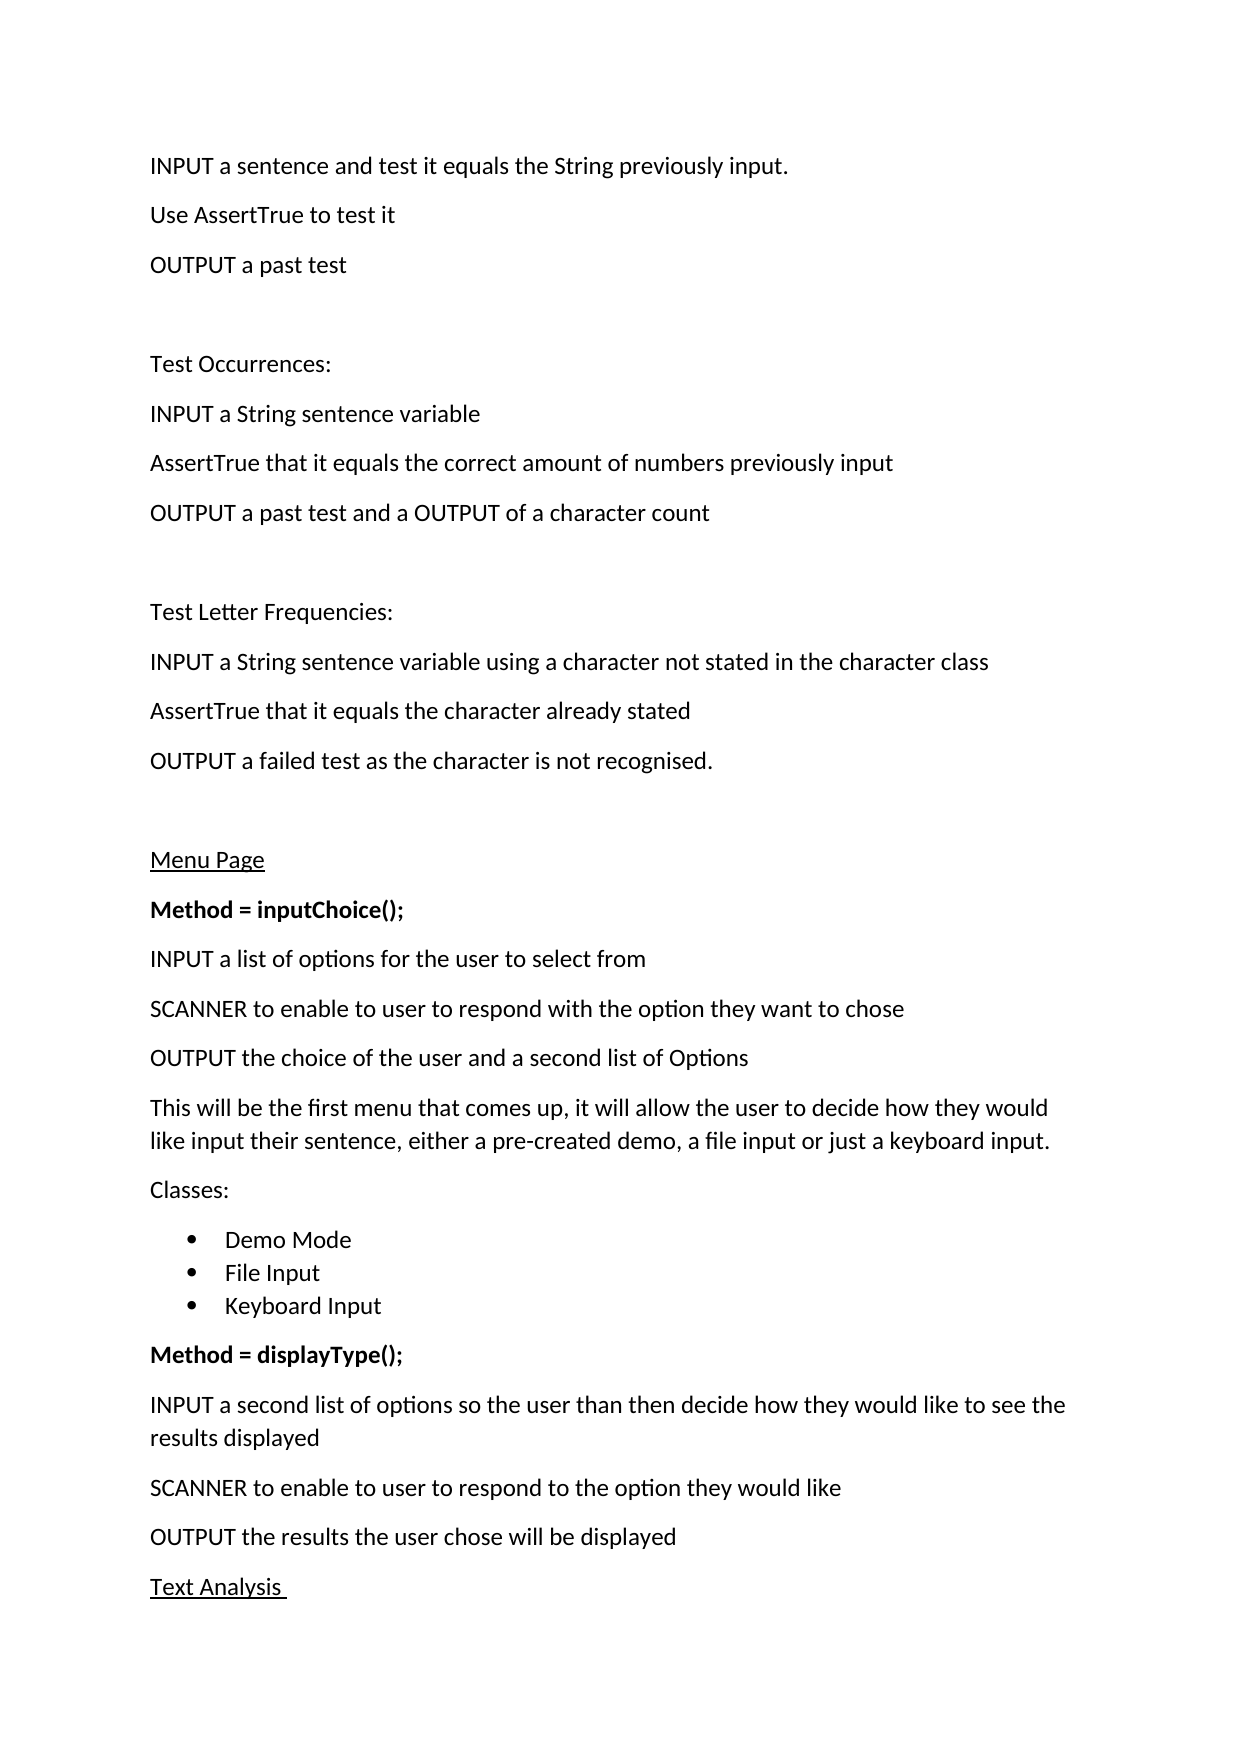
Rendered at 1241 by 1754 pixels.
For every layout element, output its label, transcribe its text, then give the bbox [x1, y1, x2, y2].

text INPUT a String sentence variable using a character not stated in the character class [150, 646, 1090, 676]
list File Input [187, 1257, 1090, 1288]
text INPUT a list of options for the user to select from [150, 943, 1090, 974]
text Menu Page [150, 844, 1090, 875]
text AssertTrue that it equals the correct amount of numbers previously input [150, 447, 1090, 478]
text INPUT a String sentence variable [150, 398, 1090, 428]
text Text Analysis [150, 1571, 1090, 1601]
text Test Occurrences: [150, 348, 1090, 379]
text SCANNER to enable to user to respond to the option they would like [150, 1472, 1090, 1502]
text INPUT a second list of options so the user than then decide how they would like to see the results displayed [150, 1389, 1090, 1453]
text SCANNER to enable to user to respond with the option they want to chose [150, 993, 1090, 1023]
text Method = inputChoice(); [150, 894, 1090, 924]
text Classes: [150, 1174, 1090, 1205]
text OUTPUT the results the user chose will be displayed [150, 1521, 1090, 1552]
text OUTPUT a past test [150, 249, 1090, 280]
list Demo Mode [187, 1224, 1090, 1255]
text OUTPUT a past test and a OUTPUT of a character count [150, 497, 1090, 528]
text This will be the first menu that comes up, it will allow the user to decide how they would like input their sentence, either a pre-created demo, a file input or just a keyboard input. [150, 1092, 1090, 1156]
text Use AssertTrue to test it [150, 199, 1090, 230]
text INPUT a sentence and test it equals the String previously input. [150, 150, 1090, 181]
text Test Letter Frequencies: [150, 596, 1090, 627]
list Keyboard Input [187, 1290, 1090, 1321]
text Method = displayType(); [150, 1339, 1090, 1370]
text OUTPUT the choice of the user and a second list of Options [150, 1042, 1090, 1073]
text AssertTrue that it equals the character already stated [150, 695, 1090, 726]
text OUTPUT a failed test as the character is not recognised. [150, 745, 1090, 776]
